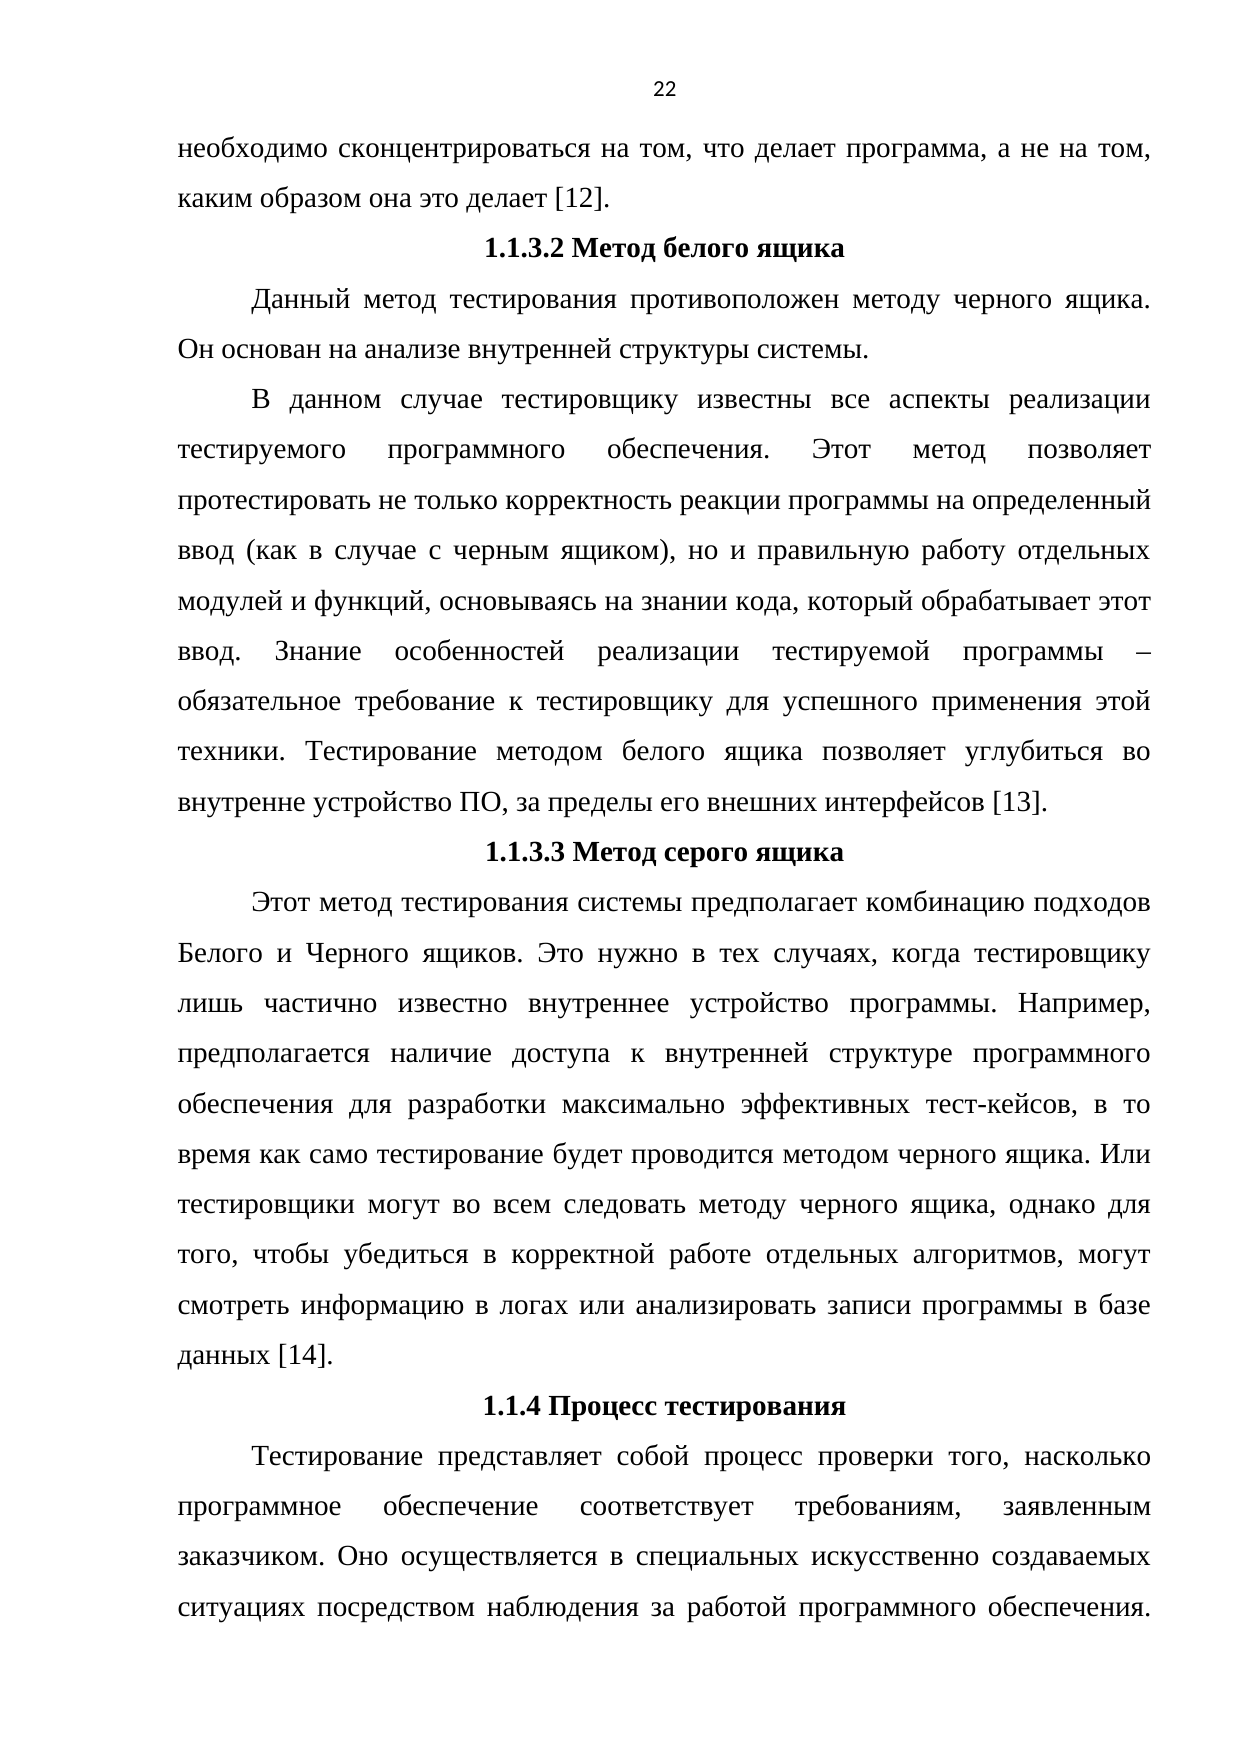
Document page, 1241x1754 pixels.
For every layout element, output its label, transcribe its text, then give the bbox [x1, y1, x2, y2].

subtitle 1.1.3.2 Метод белого ящика [177, 230, 1152, 264]
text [177, 1438, 1152, 1622]
text Этот метод тестирования системы предполагает комбинацию подходов Белого и Черного ящиков. Это нужно в тех случаях, когда тестировщику лишь частично известно внутреннее устройство программы. Например, предполагается наличие доступа к внутренней структуре программного обеспечения для разработки максимально эффективных тест-кейсов, в то время как само тестирование будет проводится методом черного ящика. Или тестировщики могут во всем следовать методу черного ящика, однако для того, чтобы убедиться в корректной работе отдельных алгоритмов, могут смотреть информацию в логах или анализировать записи программы в базе данных [14]. [177, 884, 1152, 1371]
text В данном случае тестировщику известны все аспекты реализации тестируемого программного обеспечения. Этот метод позволяет протестировать не только корректность реакции программы на определенный ввод (как в случае с черным ящиком), но и правильную работу отдельных модулей и функций, основываясь на знании кода, который обрабатывает этот ввод. Знание особенностей реализации тестируемой программы – обязательное требование к тестировщику для успешного применения этой техники. Тестирование методом белого ящика позволяет углубиться во внутренне устройство ПО, за пределы его внешних интерфейсов [13]. [177, 381, 1152, 817]
subtitle 1.1.3.3 Метод серого ящика [177, 834, 1152, 868]
text Данный метод тестирования противоположен методу черного ящика. Он основан на анализе внутренней структуры системы. [177, 281, 1152, 364]
subtitle 1.1.4 Процесс тестирования [177, 1388, 1152, 1421]
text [177, 130, 1152, 214]
